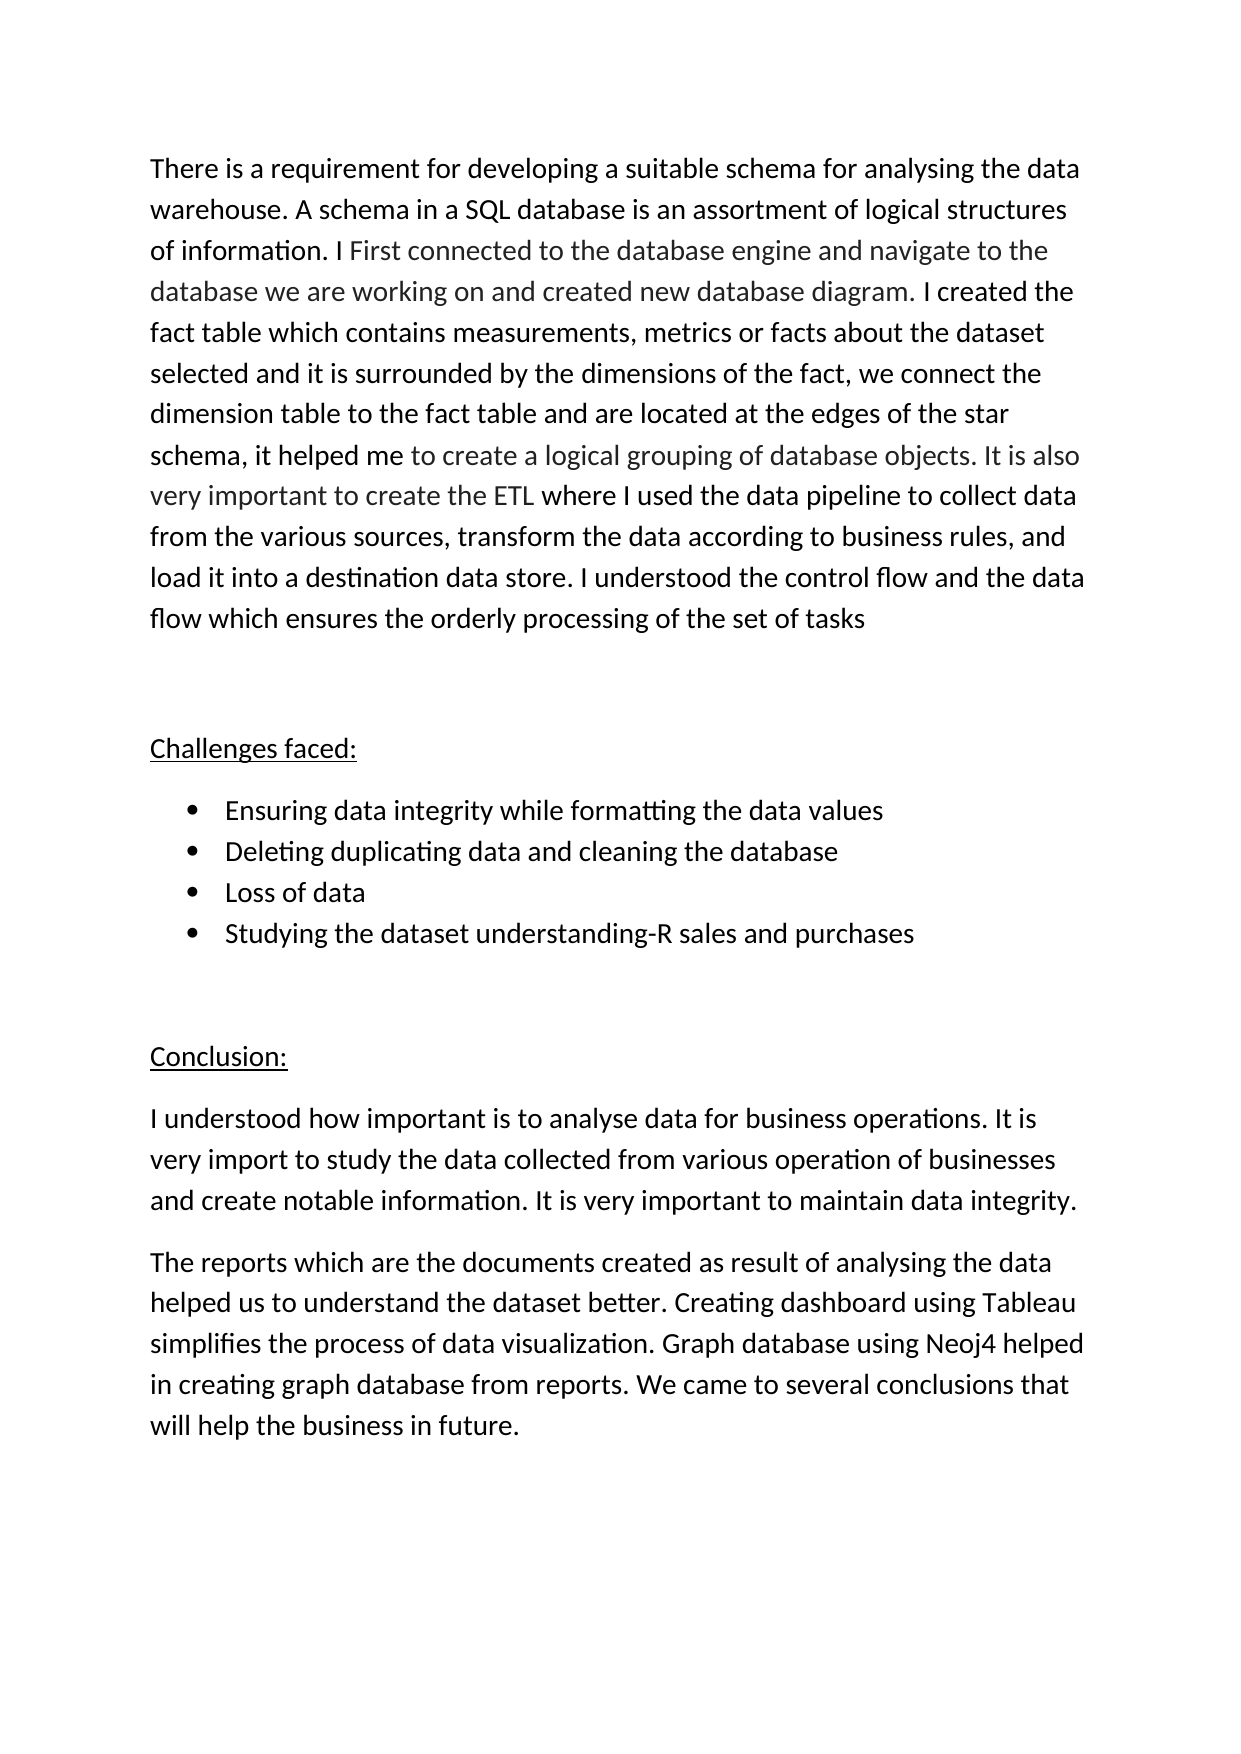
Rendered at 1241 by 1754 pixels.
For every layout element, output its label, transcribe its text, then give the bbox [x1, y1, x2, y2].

text Conclusion: [150, 1038, 1090, 1074]
list Studying the dataset understanding-R sales and purchases [187, 915, 1090, 950]
text There is a requirement for developing a suitable schema for analysing the data warehouse. A schema in a SQL database is an assortment of logical structures of information. I First connected to the database engine and navigate to the database we are working on and created new database diagram. I created the fact table which contains measurements, metrics or facts about the dataset selected and it is surrounded by the dimensions of the fact, we connect the dimension table to the fact table and are located at the edges of the star schema, it helped me to create a logical grouping of database objects. It is also very important to create the ETL where I used the data pipeline to collect data from the various sources, transform the data according to business rules, and load it into a destination data store. I understood the control flow and the data flow which ensures the orderly processing of the set of tasks [150, 150, 1090, 636]
text The reports which are the documents created as result of analysing the data helped us to understand the dataset better. Creating dashboard using Tableau simplifies the process of data visualization. Graph database using Neoj4 helped in creating graph database from reports. We came to several conclusions that will help the business in future. [150, 1244, 1090, 1443]
list Deleting duplicating data and cleaning the database [187, 833, 1090, 868]
text Challenges faced: [150, 730, 1090, 766]
list Loss of data [187, 874, 1090, 909]
list Ensuring data integrity while formatting the data values [187, 792, 1090, 827]
text I understood how important is to analyse data for business operations. It is very import to study the data collected from various operation of businesses and create notable information. It is very important to maintain data integrity. [150, 1100, 1090, 1217]
